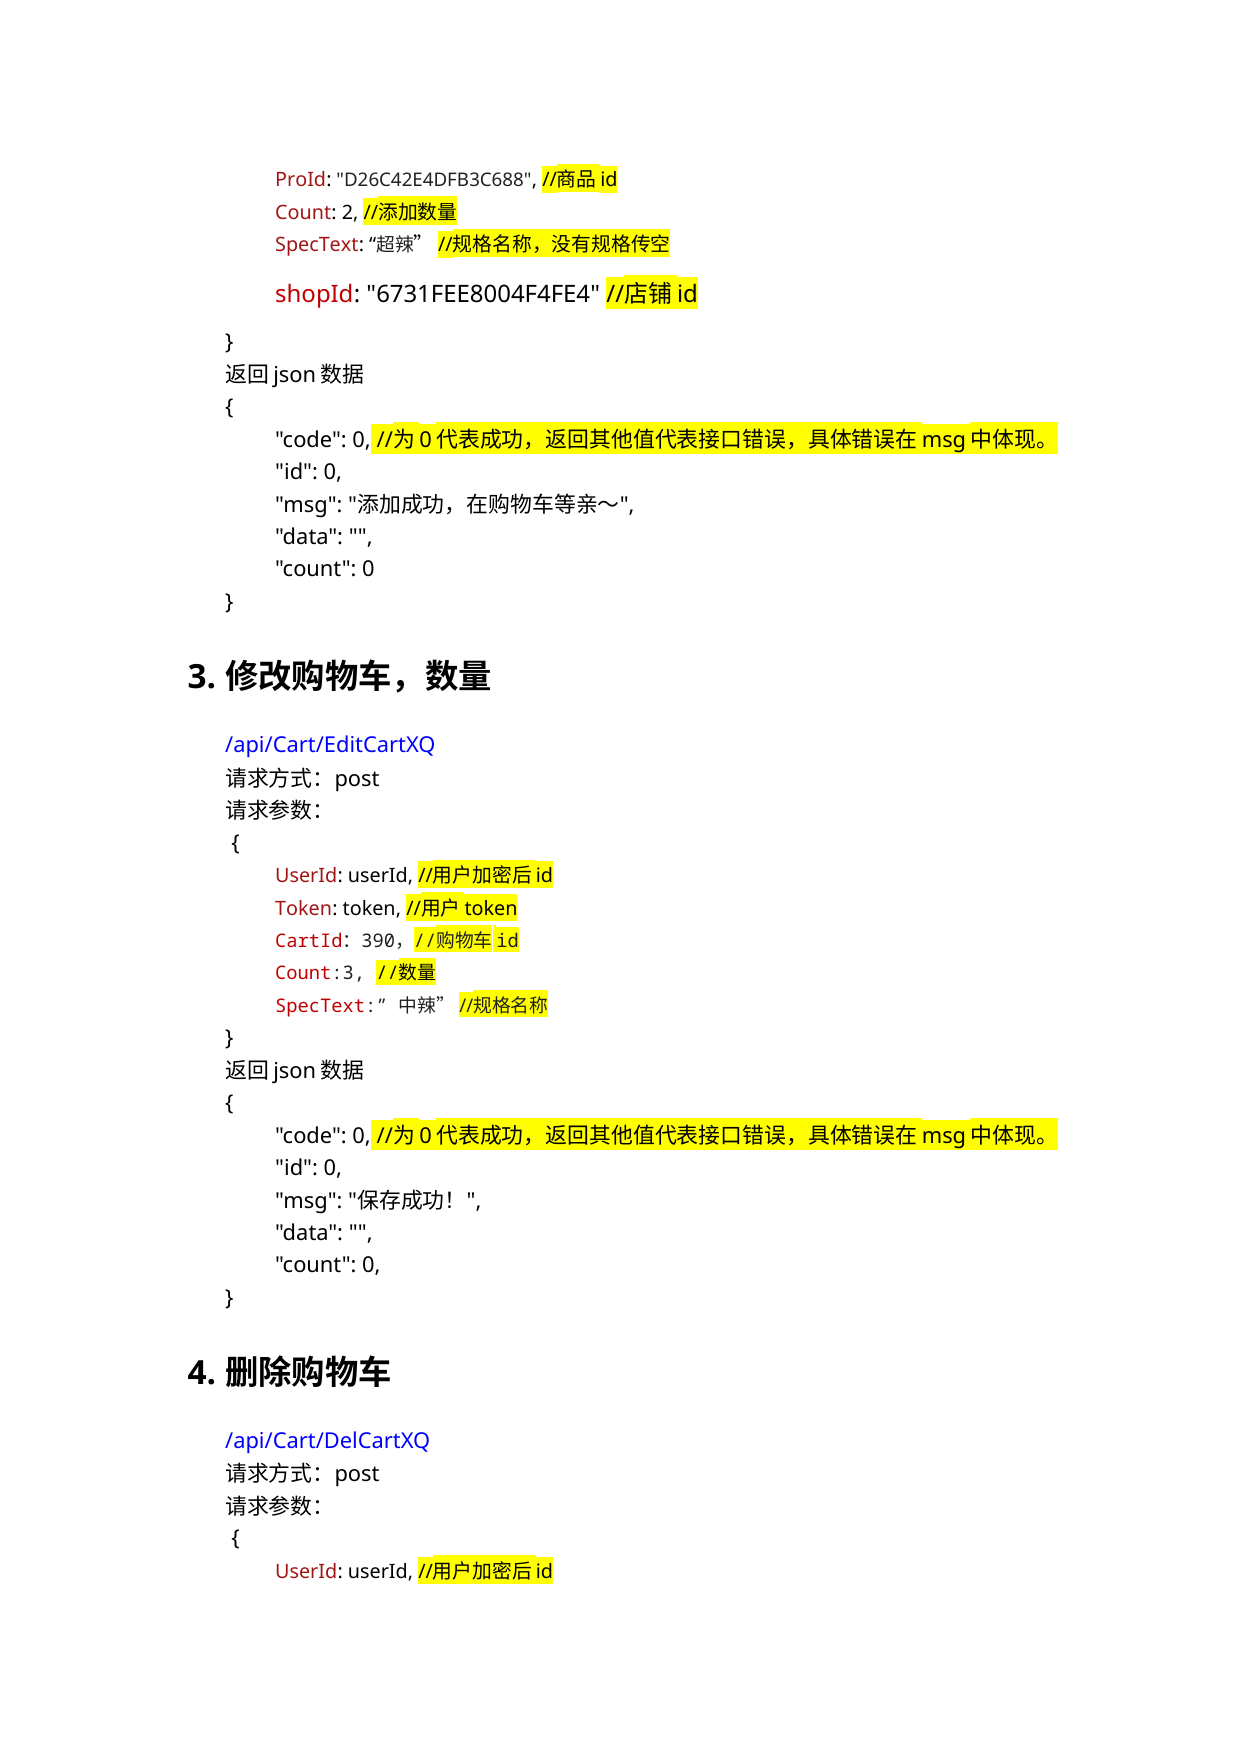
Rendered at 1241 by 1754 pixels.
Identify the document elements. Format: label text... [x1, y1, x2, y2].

list "data": "", [225, 1215, 1053, 1248]
text CartId：390，//购物车id [187, 923, 1053, 955]
text } [187, 324, 1053, 357]
text ProId: "D26C42E4DFB3C688", //商品id [187, 162, 1053, 194]
text { [187, 825, 1053, 858]
list "id": 0, [225, 454, 1053, 487]
text { [187, 1521, 1053, 1553]
text SpecText:” 中辣” //规格名称 [231, 988, 1053, 1020]
list 返回json数据 [225, 357, 1053, 389]
list } [225, 584, 1053, 617]
list } [225, 1280, 1053, 1313]
list "msg": "保存成功！", [225, 1183, 1053, 1215]
text SpecText: “超辣” //规格名称，没有规格传空 [231, 227, 1053, 259]
list "id": 0, [225, 1150, 1053, 1183]
subtitle 修改购物车，数量 [187, 642, 1053, 707]
text Token: token, //用户token [187, 890, 1053, 923]
text Count:3, //数量 [187, 955, 1053, 988]
list "count": 0, [225, 1248, 1053, 1280]
list "data": "", [225, 519, 1053, 552]
list /api/Cart/DelCartXQ [225, 1423, 1053, 1456]
list "code": 0, //为0代表成功，返回其他值代表接口错误，具体错误在msg中体现。 [225, 422, 393, 454]
list 请求方式：post [225, 1456, 1053, 1488]
text shopId: "6731FEE8004F4FE4" //店铺id [231, 259, 1053, 324]
subtitle 删除购物车 [187, 1338, 1053, 1403]
list "code": 0, //为0代表成功，返回其他值代表接口错误，具体错误在msg中体现。 [225, 1118, 393, 1150]
list "count": 0 [225, 552, 1053, 584]
text { [187, 1085, 1053, 1118]
list 请求方式：post [225, 760, 1053, 793]
text Count: 2, //添加数量 [187, 194, 1053, 227]
text } [187, 1020, 1053, 1053]
text UserId: userId, //用户加密后id [231, 858, 1053, 890]
text UserId: userId, //用户加密后id [231, 1553, 1053, 1586]
list 请求参数： [225, 1488, 1053, 1521]
list "msg": "添加成功，在购物车等亲～", [225, 487, 1053, 519]
list /api/Cart/EditCartXQ [225, 728, 1053, 760]
list 返回json数据 [225, 1053, 1053, 1085]
list 请求参数： [225, 793, 1053, 825]
text { [187, 389, 1053, 422]
